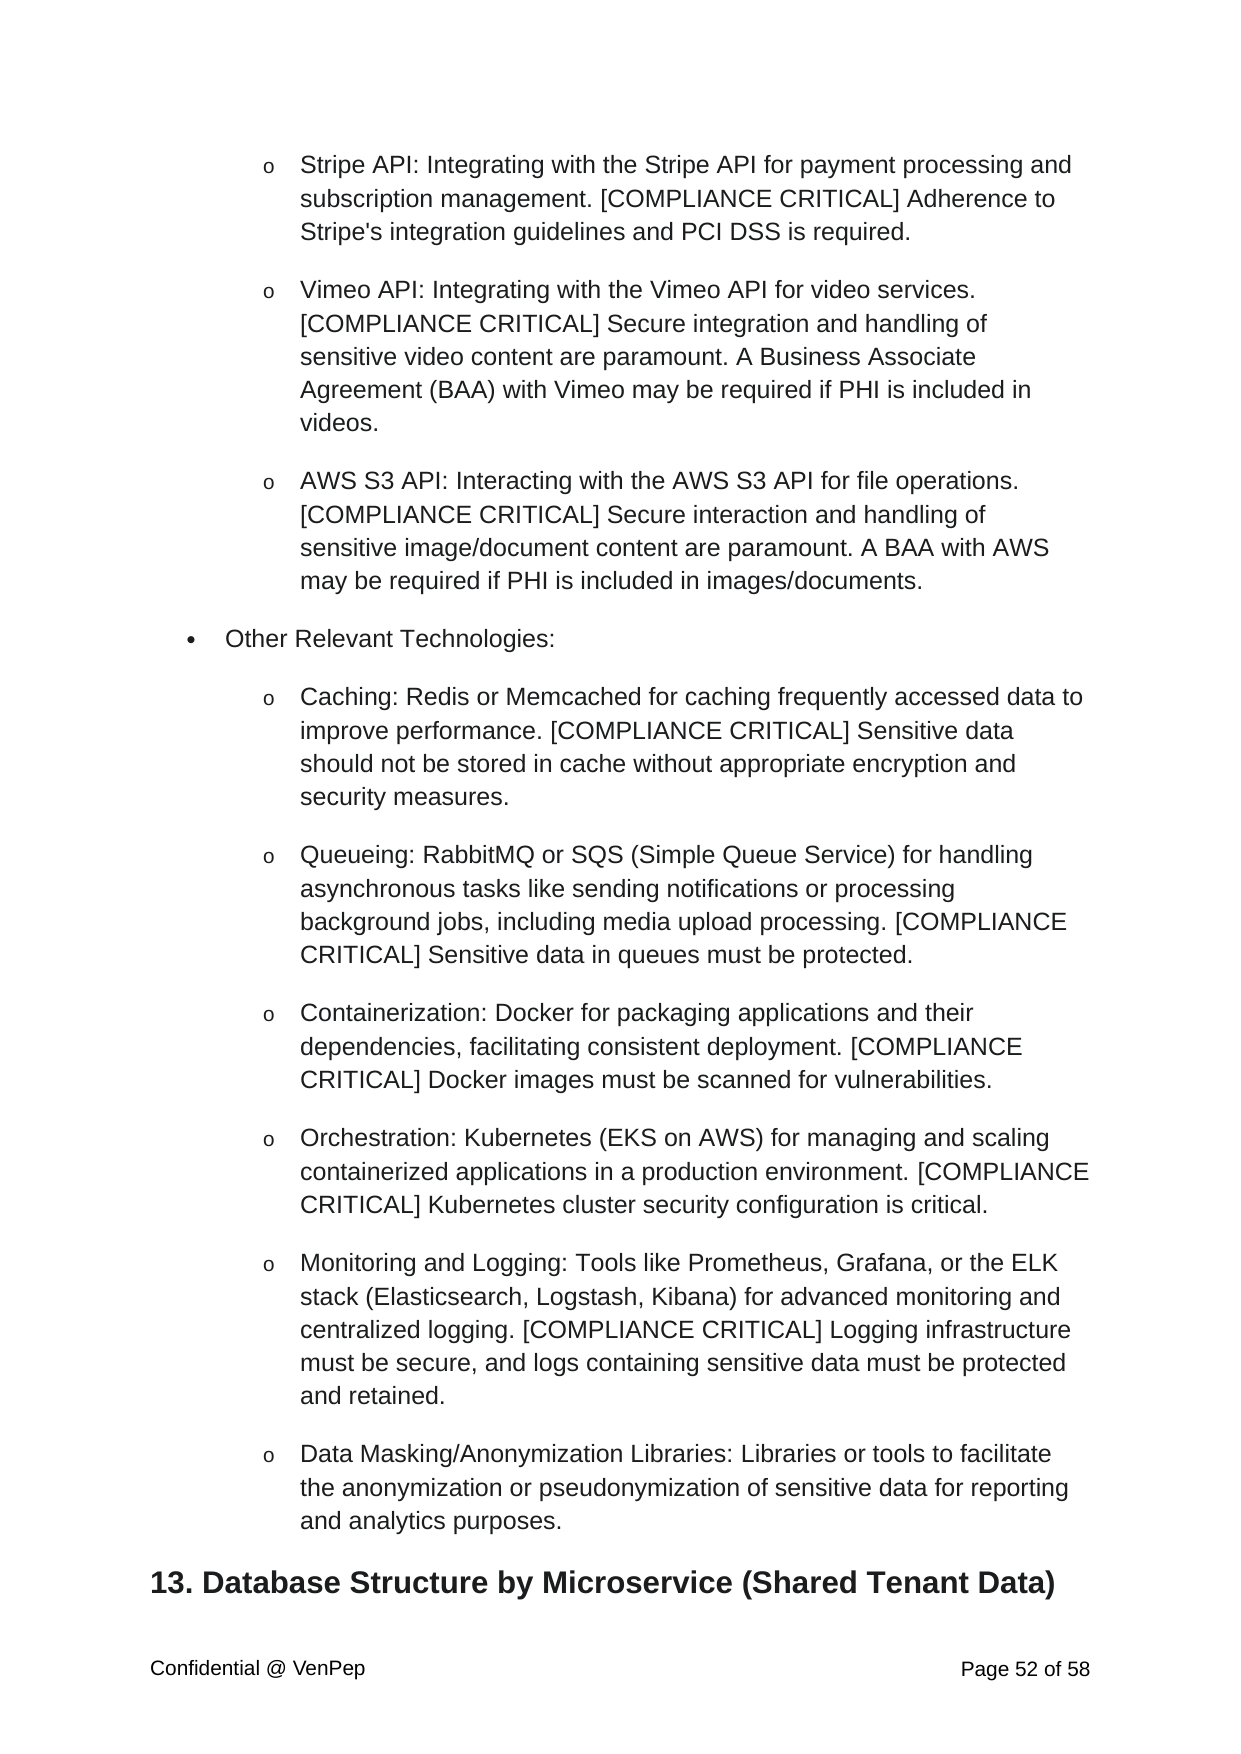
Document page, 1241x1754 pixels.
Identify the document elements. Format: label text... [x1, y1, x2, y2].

list Stripe API: Integrating with the Stripe API for payment processing and subscription management. [COMPLIANCE CRITICAL] Adherence to Stripe's integration guidelines and PCI DSS is required. [262, 150, 1090, 246]
list Caching: Redis or Memcached for caching frequently accessed data to improve performance. [COMPLIANCE CRITICAL] Sensitive data should not be stored in cache without appropriate encryption and security measures. [262, 682, 1090, 811]
list AWS S3 API: Interacting with the AWS S3 API for file operations. [COMPLIANCE CRITICAL] Secure interaction and handling of sensitive image/document content are paramount. A BAA with AWS may be required if PHI is included in images/documents. [262, 466, 1090, 595]
list Containerization: Docker for packaging applications and their dependencies, facilitating consistent deployment. [COMPLIANCE CRITICAL] Docker images must be scanned for vulnerabilities. [262, 998, 1090, 1094]
list Orchestration: Kubernetes (EKS on AWS) for managing and scaling containerized applications in a production environment. [COMPLIANCE CRITICAL] Kubernetes cluster security configuration is critical. [262, 1123, 1090, 1219]
list Queueing: RabbitMQ or SQS (Simple Queue Service) for handling asynchronous tasks like sending notifications or processing background jobs, including media upload processing. [COMPLIANCE CRITICAL] Sensitive data in queues must be protected. [262, 840, 1090, 969]
text 13. Database Structure by Microservice (Shared Tenant Data) [150, 1564, 1090, 1600]
list Monitoring and Logging: Tools like Prometheus, Grafana, or the ELK stack (Elasticsearch, Logstash, Kibana) for advanced monitoring and centralized logging. [COMPLIANCE CRITICAL] Logging infrastructure must be secure, and logs containing sensitive data must be protected and retained. [262, 1248, 1090, 1410]
list Data Masking/Anonymization Libraries: Libraries or tools to facilitate the anonymization or pseudonymization of sensitive data for reporting and analytics purposes. [262, 1439, 1090, 1535]
list Vimeo API: Integrating with the Vimeo API for video services. [COMPLIANCE CRITICAL] Secure integration and handling of sensitive video content are paramount. A Business Associate Agreement (BAA) with Vimeo may be required if PHI is included in videos. [262, 275, 1090, 437]
list Other Relevant Technologies: [187, 624, 1090, 653]
